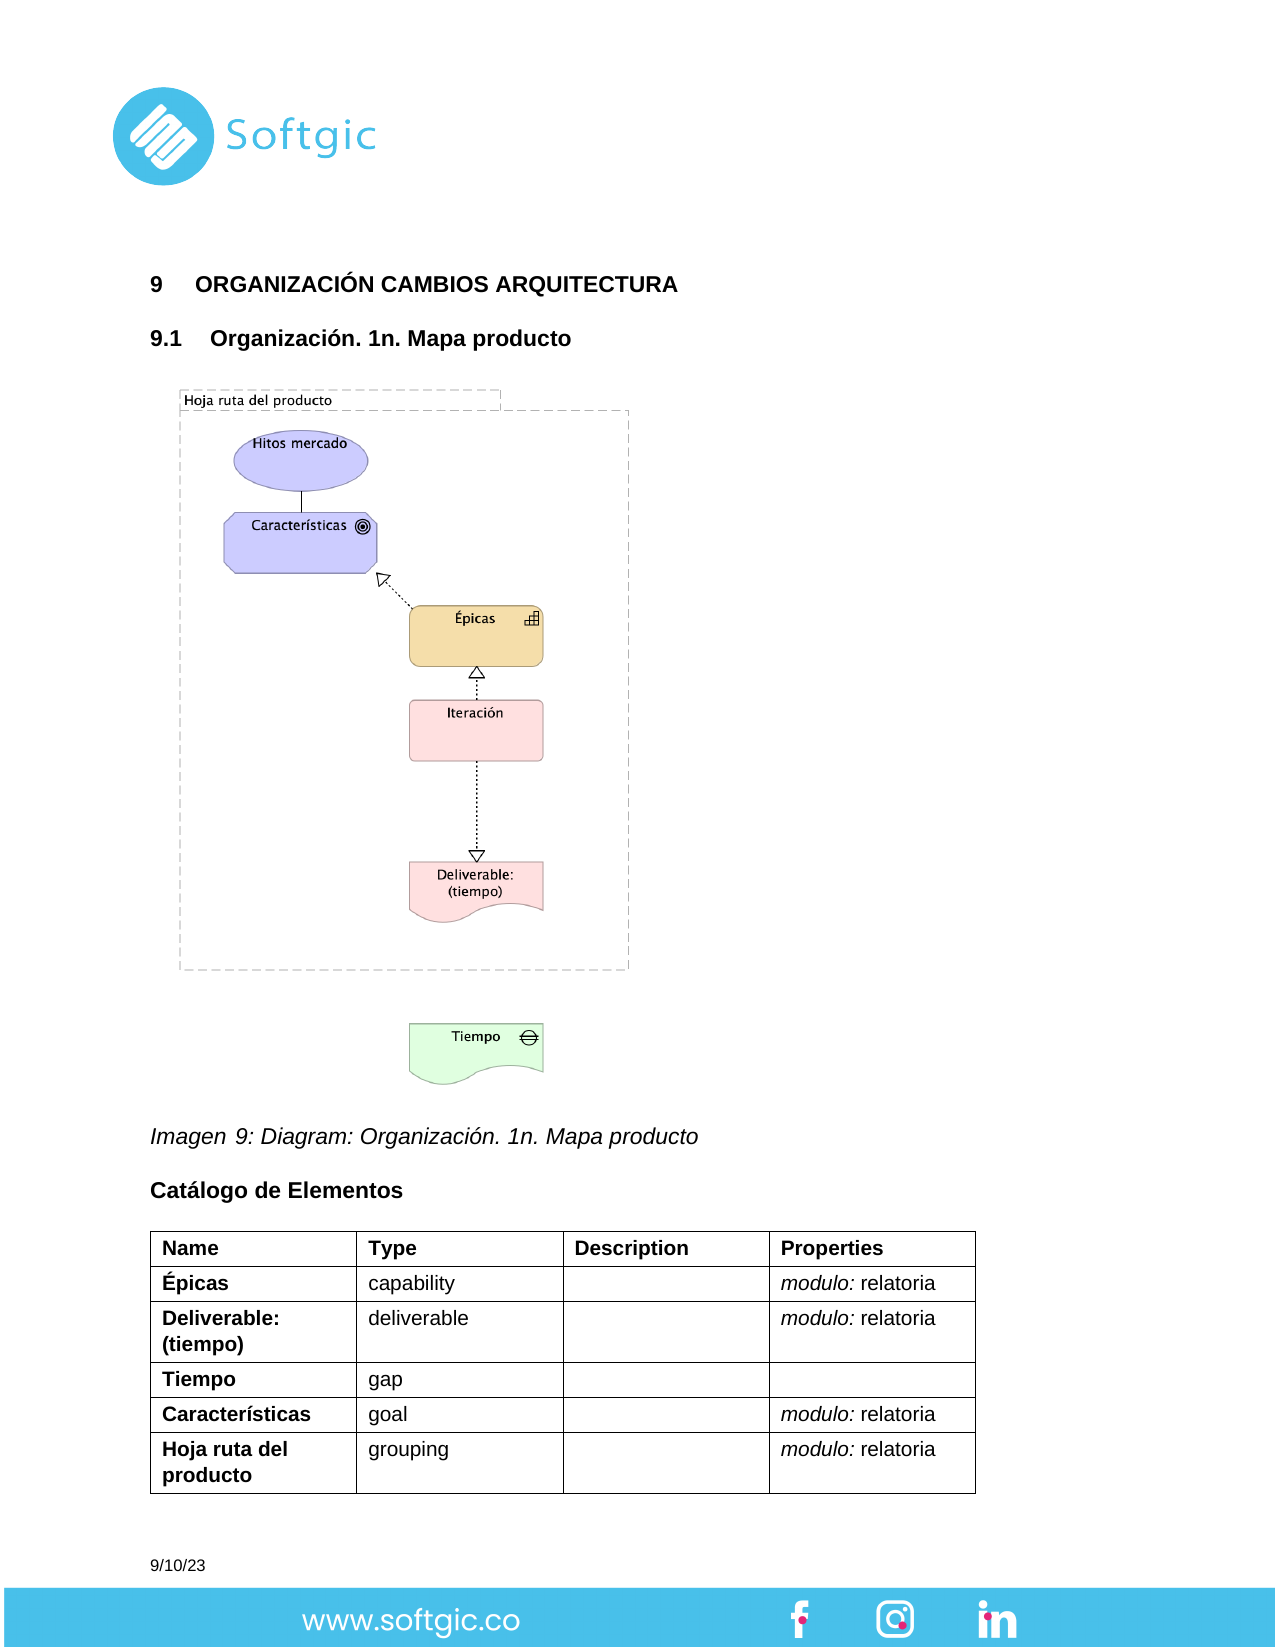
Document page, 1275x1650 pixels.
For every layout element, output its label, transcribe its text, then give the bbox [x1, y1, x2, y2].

table_header Properties [770, 1232, 975, 1266]
subtitle Organización. 1n. Mapa producto [150, 325, 1125, 351]
table_cell [564, 1267, 769, 1301]
table_cell Tiempo [151, 1363, 356, 1397]
subtitle Organización cambios arquitectura [150, 271, 1125, 297]
table_cell Características [151, 1398, 356, 1432]
table_cell goal [357, 1398, 563, 1432]
table_cell [564, 1398, 769, 1432]
table_cell Hoja ruta del producto [151, 1433, 356, 1493]
picture [4, 0, 1275, 1647]
text Imagen 9: Diagram: Organización. 1n. Mapa producto [150, 1123, 1125, 1149]
table_cell modulo: relatoria [770, 1398, 975, 1432]
table_cell deliverable [357, 1302, 563, 1362]
table_cell modulo: relatoria [770, 1302, 975, 1362]
table_cell [770, 1363, 975, 1397]
table_cell gap [357, 1363, 563, 1397]
table_cell modulo: relatoria [770, 1433, 975, 1493]
subtitle Catálogo de Elementos [150, 1177, 1125, 1203]
table_header Description [564, 1232, 769, 1266]
table_cell [564, 1433, 769, 1493]
table_cell [564, 1302, 769, 1362]
table_cell capability [357, 1267, 563, 1301]
table_header Type [357, 1232, 563, 1266]
table_cell Deliverable: (tiempo) [151, 1302, 356, 1362]
table_header Name [151, 1232, 356, 1266]
table_cell modulo: relatoria [770, 1267, 975, 1301]
table_cell Épicas [151, 1267, 356, 1301]
table_cell grouping [357, 1433, 563, 1493]
table_cell [564, 1363, 769, 1397]
